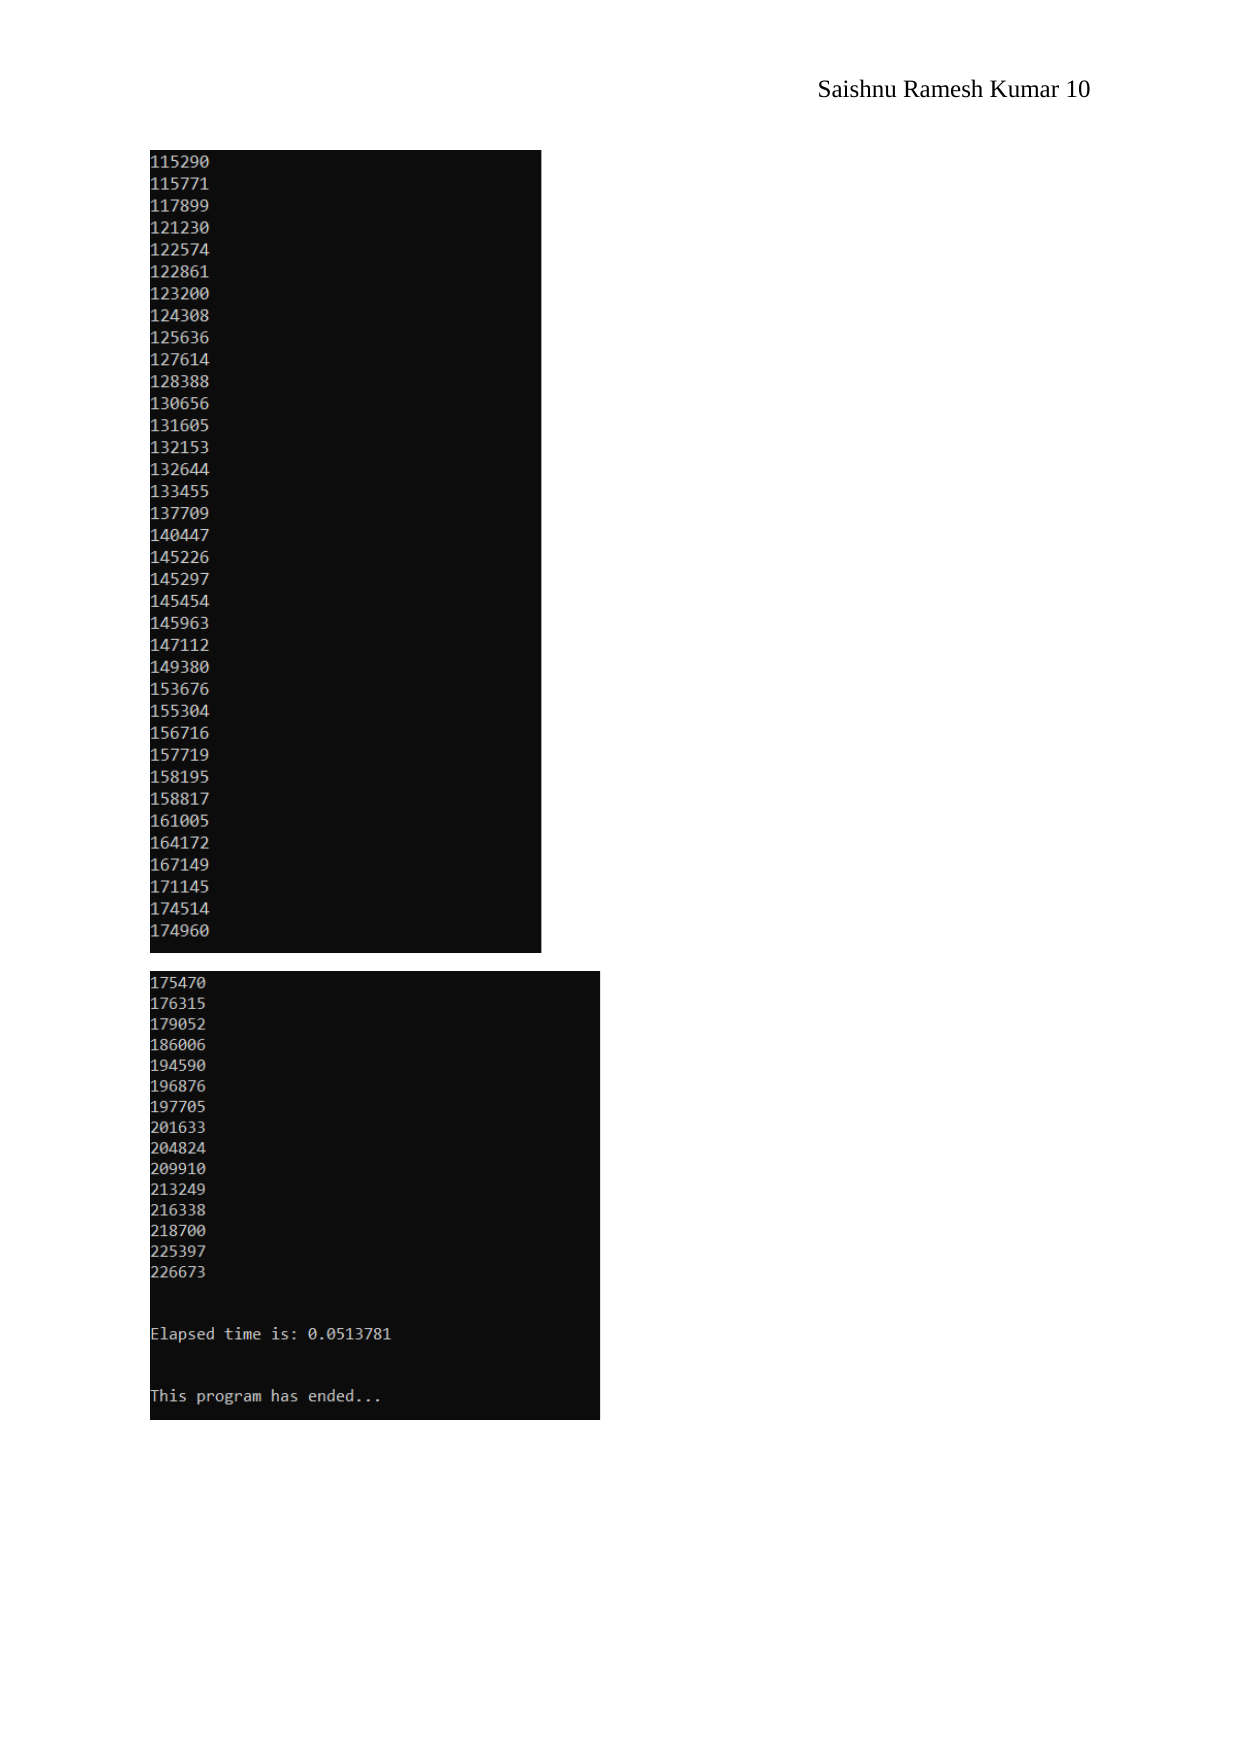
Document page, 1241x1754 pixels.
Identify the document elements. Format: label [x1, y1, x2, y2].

picture [150, 150, 542, 953]
picture [150, 971, 600, 1420]
